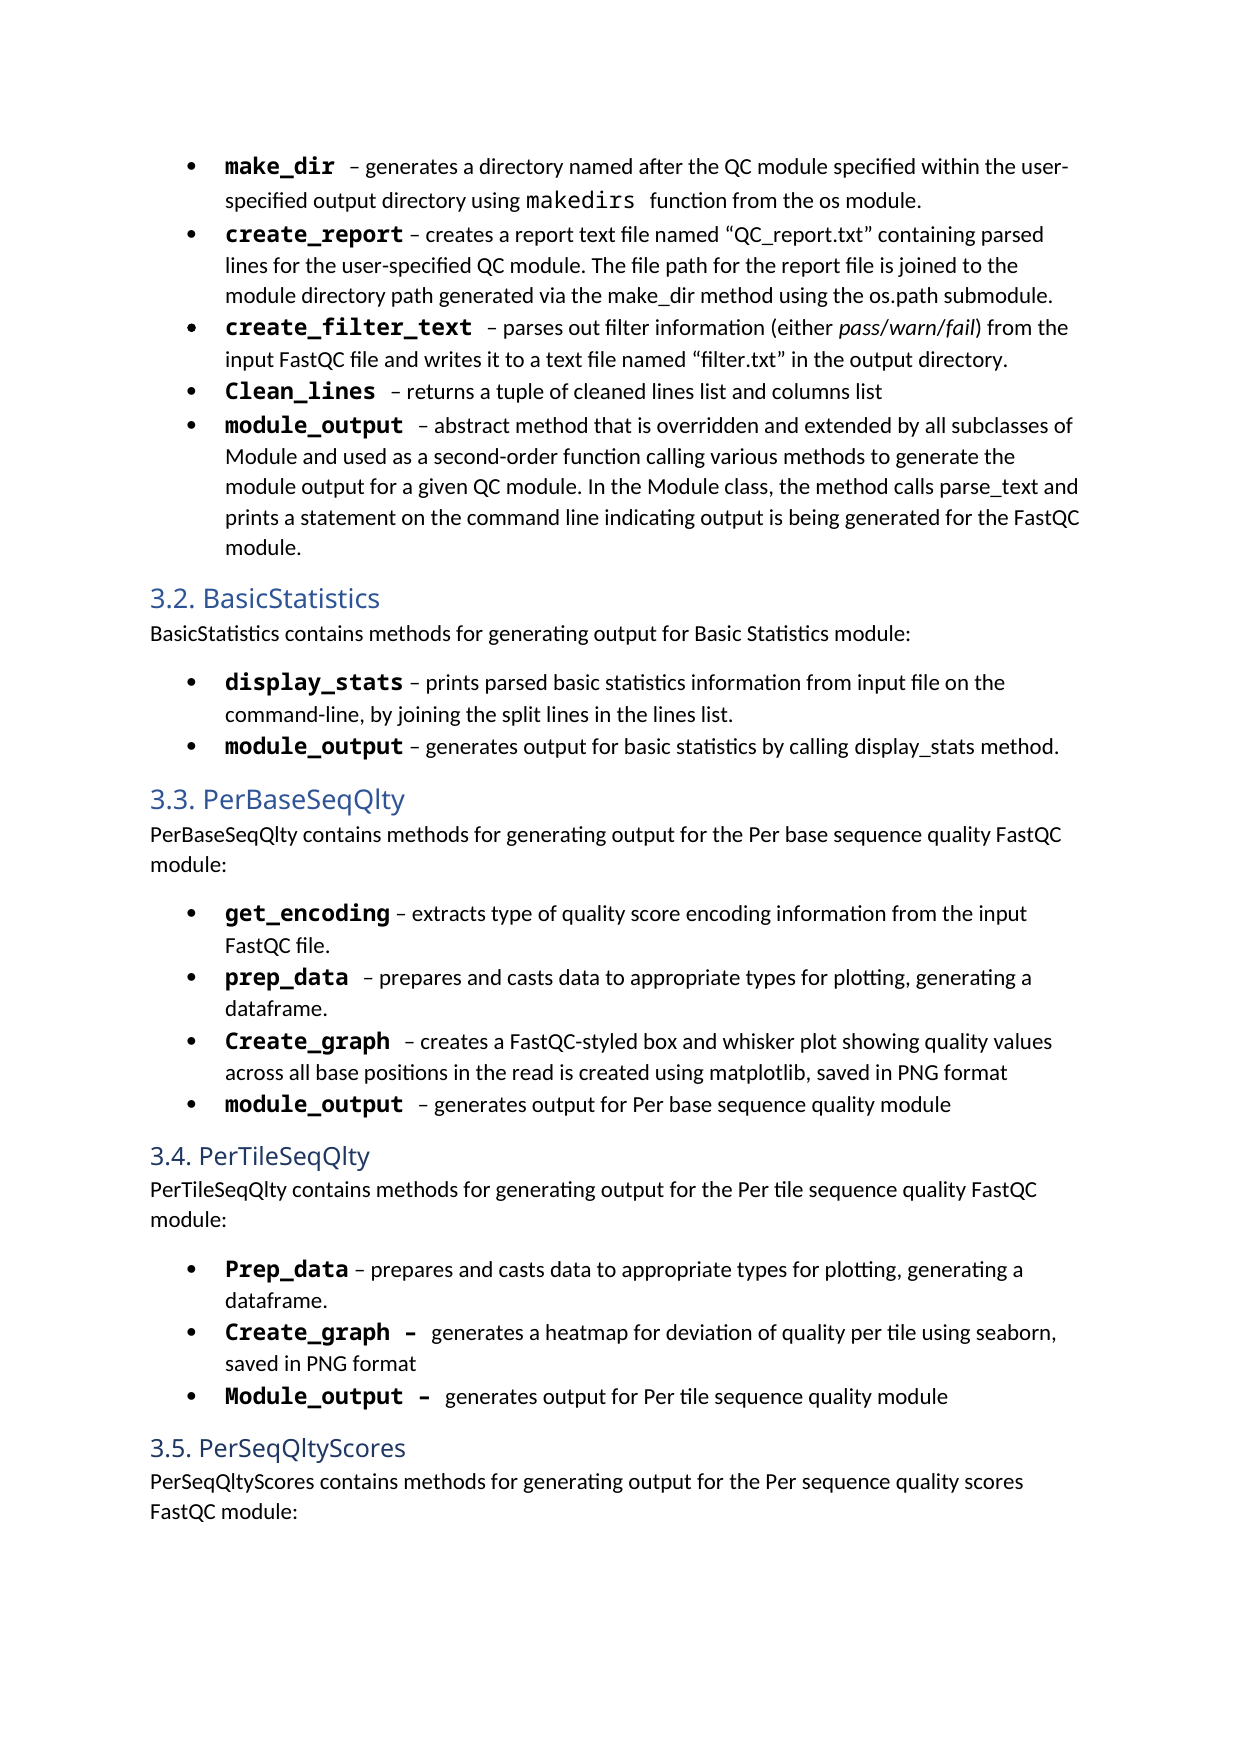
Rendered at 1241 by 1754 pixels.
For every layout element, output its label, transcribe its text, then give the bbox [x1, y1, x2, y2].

text PerBaseSeqQlty contains methods for generating output for the Per base sequence quality FastQC module: [150, 820, 1090, 878]
list make_dir – generates a directory named after the QC module specified within the user-specified output directory using makedirs function from the os module. [187, 150, 1090, 215]
list Prep_data – prepares and casts data to appropriate types for plotting, generating a dataframe. [187, 1252, 1090, 1314]
list display_stats – prints parsed basic statistics information from input file on the command-line, by joining the split lines in the lines list. [187, 666, 1090, 728]
list create_report – creates a report text file named “QC_report.txt” containing parsed lines for the user-specified QC module. The file path for the report file is joined to the module directory path generated via the make_dir method using the os.path submodule. [187, 217, 1090, 309]
subtitle 3.3. PerBaseSeqQlty [150, 780, 1090, 817]
list module_output – abstract method that is overridden and extended by all subclasses of Module and used as a second-order function calling various methods to generate the module output for a given QC module. In the Module class, the method calls parse_text and prints a statement on the command line indicating output is being generated for the FastQC module. [187, 409, 1090, 561]
list create_filter_text – parses out filter information (either pass/warn/fail) from the input FastQC file and writes it to a text file named “filter.txt” in the output directory. [187, 311, 1090, 373]
text BasicStatistics contains methods for generating output for Basic Statistics module: [150, 619, 1090, 647]
subtitle 3.2. BasicStatistics [150, 580, 1090, 617]
list get_encoding – extracts type of quality score encoding information from the input FastQC file. [187, 897, 1090, 959]
text PerSeqQltyScores contains methods for generating output for the Per sequence quality scores FastQC module: [150, 1467, 1090, 1525]
subtitle 3.4. PerTileSeqQlty [150, 1139, 1090, 1173]
list Create_graph – creates a FastQC-styled box and whisker plot showing quality values across all base positions in the read is created using matplotlib, saved in PNG format [187, 1024, 1090, 1086]
list Clean_lines – returns a tuple of cleaned lines list and columns list [187, 375, 1090, 406]
list prep_data – prepares and casts data to appropriate types for plotting, generating a dataframe. [187, 961, 1090, 1022]
list Create_graph – generates a heatmap for deviation of quality per tile using seaborn, saved in PNG format [187, 1316, 1090, 1378]
list Module_output – generates output for Per tile sequence quality module [187, 1380, 1090, 1411]
text PerTileSeqQlty contains methods for generating output for the Per tile sequence quality FastQC module: [150, 1175, 1090, 1234]
list module_output – generates output for basic statistics by calling display_stats method. [187, 730, 1090, 761]
list module_output – generates output for Per base sequence quality module [187, 1088, 1090, 1119]
subtitle 3.5. PerSeqQltyScores [150, 1430, 1090, 1464]
